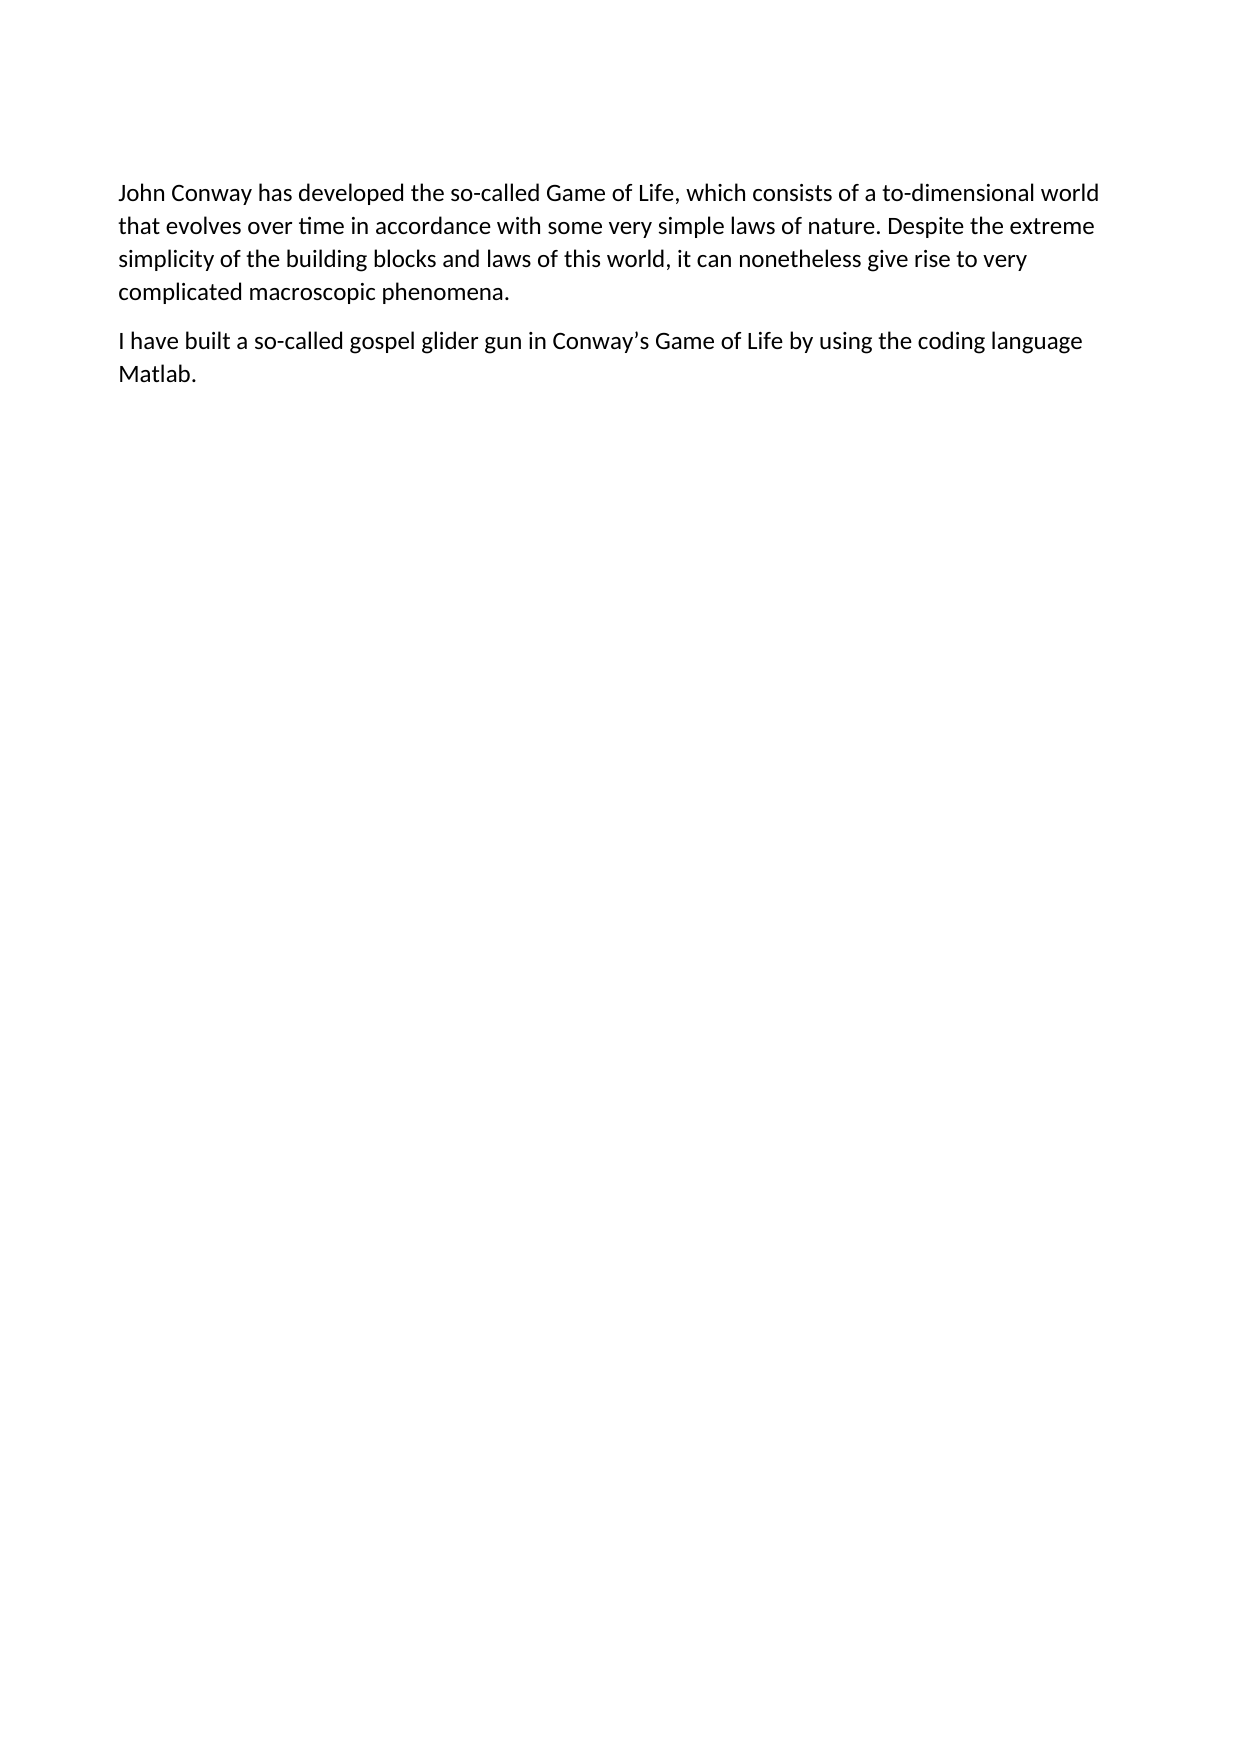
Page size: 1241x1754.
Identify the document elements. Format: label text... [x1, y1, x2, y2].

text I have built a so-called gospel glider gun in Conway’s Game of Life by using the coding language Matlab. [118, 326, 1122, 389]
text John Conway has developed the so-called Game of Life, which consists of a to-dimensional world that evolves over time in accordance with some very simple laws of nature. Despite the extreme simplicity of the building blocks and laws of this world, it can nonetheless give rise to very complicated macroscopic phenomena. [118, 177, 1122, 306]
